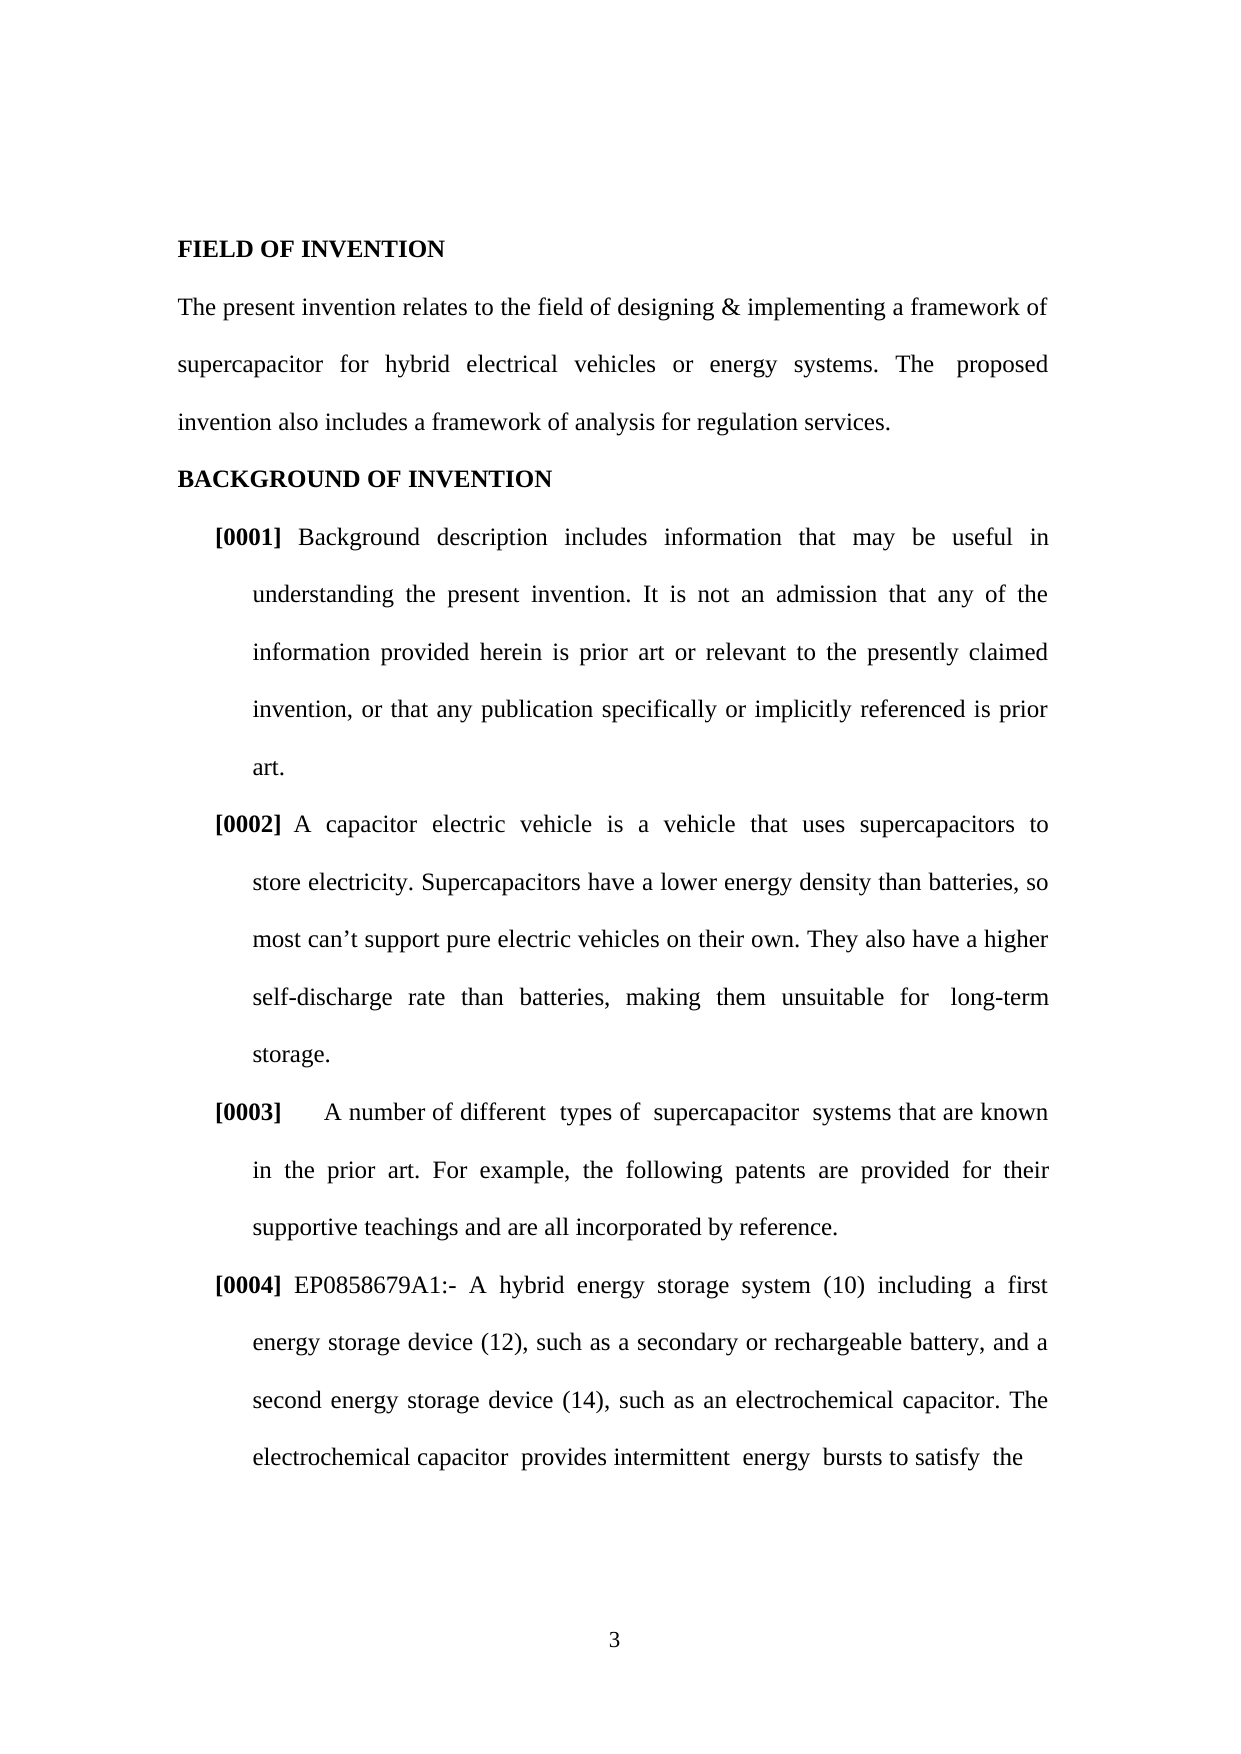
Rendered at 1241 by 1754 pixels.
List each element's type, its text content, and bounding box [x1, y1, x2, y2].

text [0001] Background description includes information that may be useful in understanding the present invention. It is not an admission that any of the information provided herein is prior art or relevant to the presently claimed invention, or that any publication specifically or implicitly referenced is prior art. [215, 522, 1049, 781]
text [0004] EP0858679A1:- A hybrid energy storage system (10) including a first energy storage device (12), such as a secondary or rechargeable battery, and a second energy storage device (14), such as an electrochemical capacitor. The electrochemical capacitor provides intermittent energy bursts to satisfy the [215, 1270, 1049, 1471]
subtitle FIELD OF INVENTION [177, 234, 1223, 263]
text [0002] A capacitor electric vehicle is a vehicle that uses supercapacitors to store electricity. Supercapacitors have a lower energy density than batteries, so most can’t support pure electric vehicles on their own. They also have a higher self-discharge rate than batteries, making them unsuitable for long-term storage. [215, 809, 1049, 1068]
text [0003] A number of different types of supercapacitor systems that are known in the prior art. For example, the following patents are provided for their supportive teachings and are all incorporated by reference. [215, 1097, 1049, 1241]
subtitle BACKGROUND OF INVENTION [177, 464, 1223, 493]
text The present invention relates to the field of designing & implementing a framework of supercapacitor for hybrid electrical vehicles or energy systems. The proposed invention also includes a framework of analysis for regulation services. [177, 292, 1049, 436]
